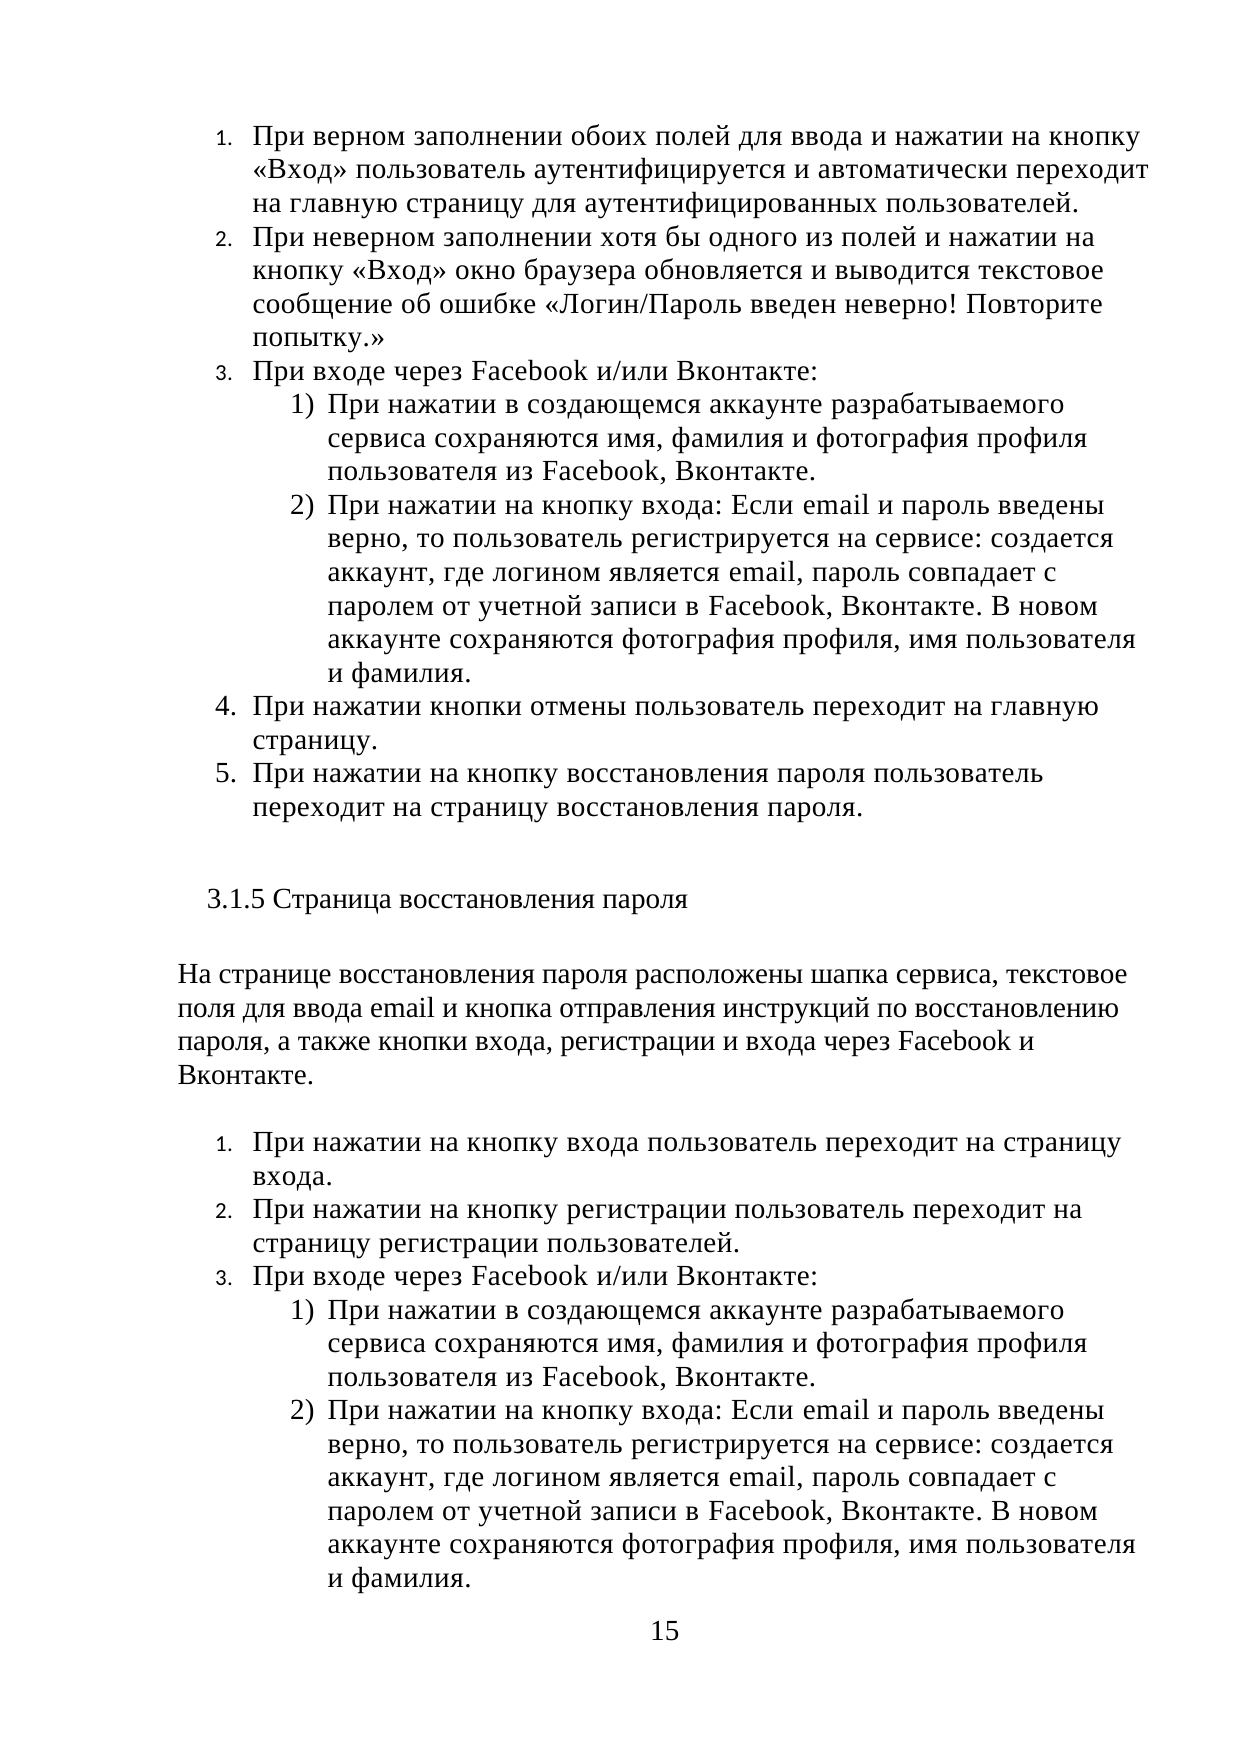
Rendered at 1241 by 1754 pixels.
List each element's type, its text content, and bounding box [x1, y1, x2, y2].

list При нажатии на кнопку восстановления пароля пользователь переходит на страницу восстановления пароля. [215, 755, 1152, 822]
list При нажатии кнопки отмены пользователь переходит на главную страницу. [215, 688, 1152, 755]
list При нажатии в создающемся аккаунте разрабатываемого сервиса сохраняются имя, фамилия и фотография профиля пользователя из Facebook, Вконтакте. [290, 1292, 1152, 1392]
text На странице восстановления пароля расположены шапка сервиса, текстовое поля для ввода email и кнопка отправления инструкций по восстановлению пароля, а также кнопки входа, регистрации и входа через Facebook и Вконтакте. [177, 956, 1152, 1091]
list При нажатии на кнопку входа пользователь переходит на страницу входа. [215, 1124, 1152, 1191]
list При неверном заполнении хотя бы одного из полей и нажатии на кнопку «Вход» окно браузера обновляется и выводится текстовое сообщение об ошибке «Логин/Пароль введен неверно! Повторите попытку.» [215, 219, 1152, 353]
list При нажатии на кнопку входа: Если email и пароль введены верно, то пользователь регистрируется на сервисе: создается аккаунт, где логином является email, пароль совпадает с паролем от учетной записи в Facebook, Вконтакте. В новом аккаунте сохраняются фотография профиля, имя пользователя и фамилия. [290, 1392, 1152, 1594]
list При верном заполнении обоих полей для ввода и нажатии на кнопку «Вход» пользователь аутентифицируется и автоматически переходит на главную страницу для аутентифицированных пользователей. [215, 118, 1152, 219]
list При нажатии на кнопку регистрации пользователь переходит на страницу регистрации пользователей. [215, 1191, 1152, 1258]
list При входе через Facebook и/или Вконтакте: [215, 1258, 1152, 1292]
list При входе через Facebook и/или Вконтакте: [215, 353, 1152, 386]
list При нажатии на кнопку входа: Если email и пароль введены верно, то пользователь регистрируется на сервисе: создается аккаунт, где логином является email, пароль совпадает с паролем от учетной записи в Facebook, Вконтакте. В новом аккаунте сохраняются фотография профиля, имя пользователя и фамилия. [290, 487, 1152, 688]
list При нажатии в создающемся аккаунте разрабатываемого сервиса сохраняются имя, фамилия и фотография профиля пользователя из Facebook, Вконтакте. [290, 386, 1152, 487]
subtitle Страница восстановления пароля [207, 881, 1152, 914]
